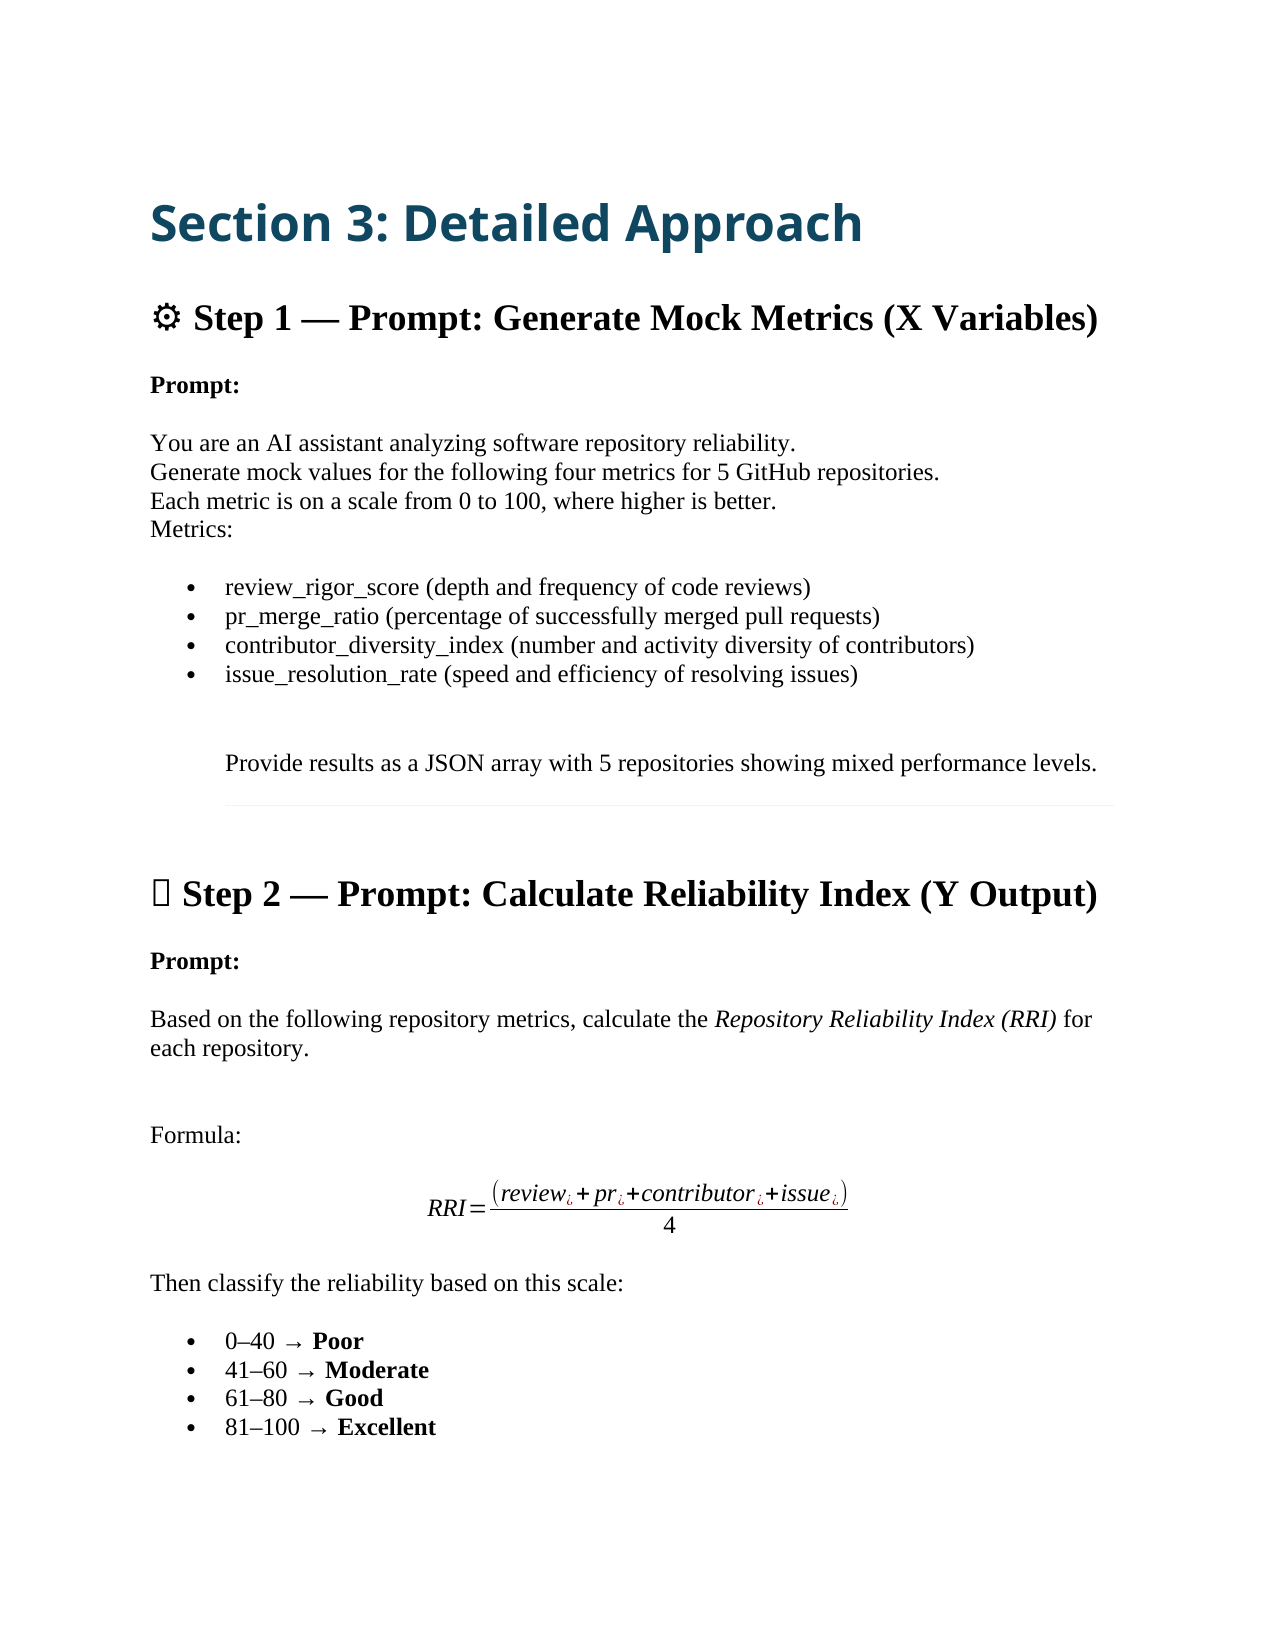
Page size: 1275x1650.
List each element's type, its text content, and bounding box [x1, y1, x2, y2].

text Provide results as a JSON array with 5 repositories showing mixed performance levels. [225, 748, 1125, 777]
list pr_merge_ratio (percentage of successfully merged pull requests) [187, 601, 1125, 630]
list 0–40 → Poor [187, 1326, 1125, 1355]
text 🧮 Step 2 — Prompt: Calculate Reliability Index (Y Output) [150, 866, 1125, 917]
list review_rigor_score (depth and frequency of code reviews) [187, 572, 1125, 601]
list 41–60 → Moderate [187, 1355, 1125, 1383]
text Prompt: [150, 946, 1125, 975]
list 81–100 → Excellent [187, 1412, 1125, 1441]
text You are an AI assistant analyzing software repository reliability. Generate mock values for the following four metrics for 5 GitHub repositories. Each metric is on a scale from 0 to 100, where higher is better. Metrics: [150, 428, 1125, 543]
text Formula: [150, 1091, 1125, 1148]
text Then classify the reliability based on this scale: [150, 1268, 1125, 1297]
subtitle Section 3: Detailed Approach [150, 187, 1125, 256]
list contributor_diversity_index (number and activity diversity of contributors) [187, 630, 1125, 659]
list issue_resolution_rate (speed and efficiency of resolving issues) [187, 659, 1125, 719]
text Based on the following repository metrics, calculate the Repository Reliability Index (RRI) for each repository. [150, 1004, 1125, 1062]
text ⚙️ Step 1 — Prompt: Generate Mock Metrics (X Variables) [150, 290, 1125, 341]
text Prompt: [150, 370, 1125, 399]
list 61–80 → Good [187, 1383, 1125, 1412]
